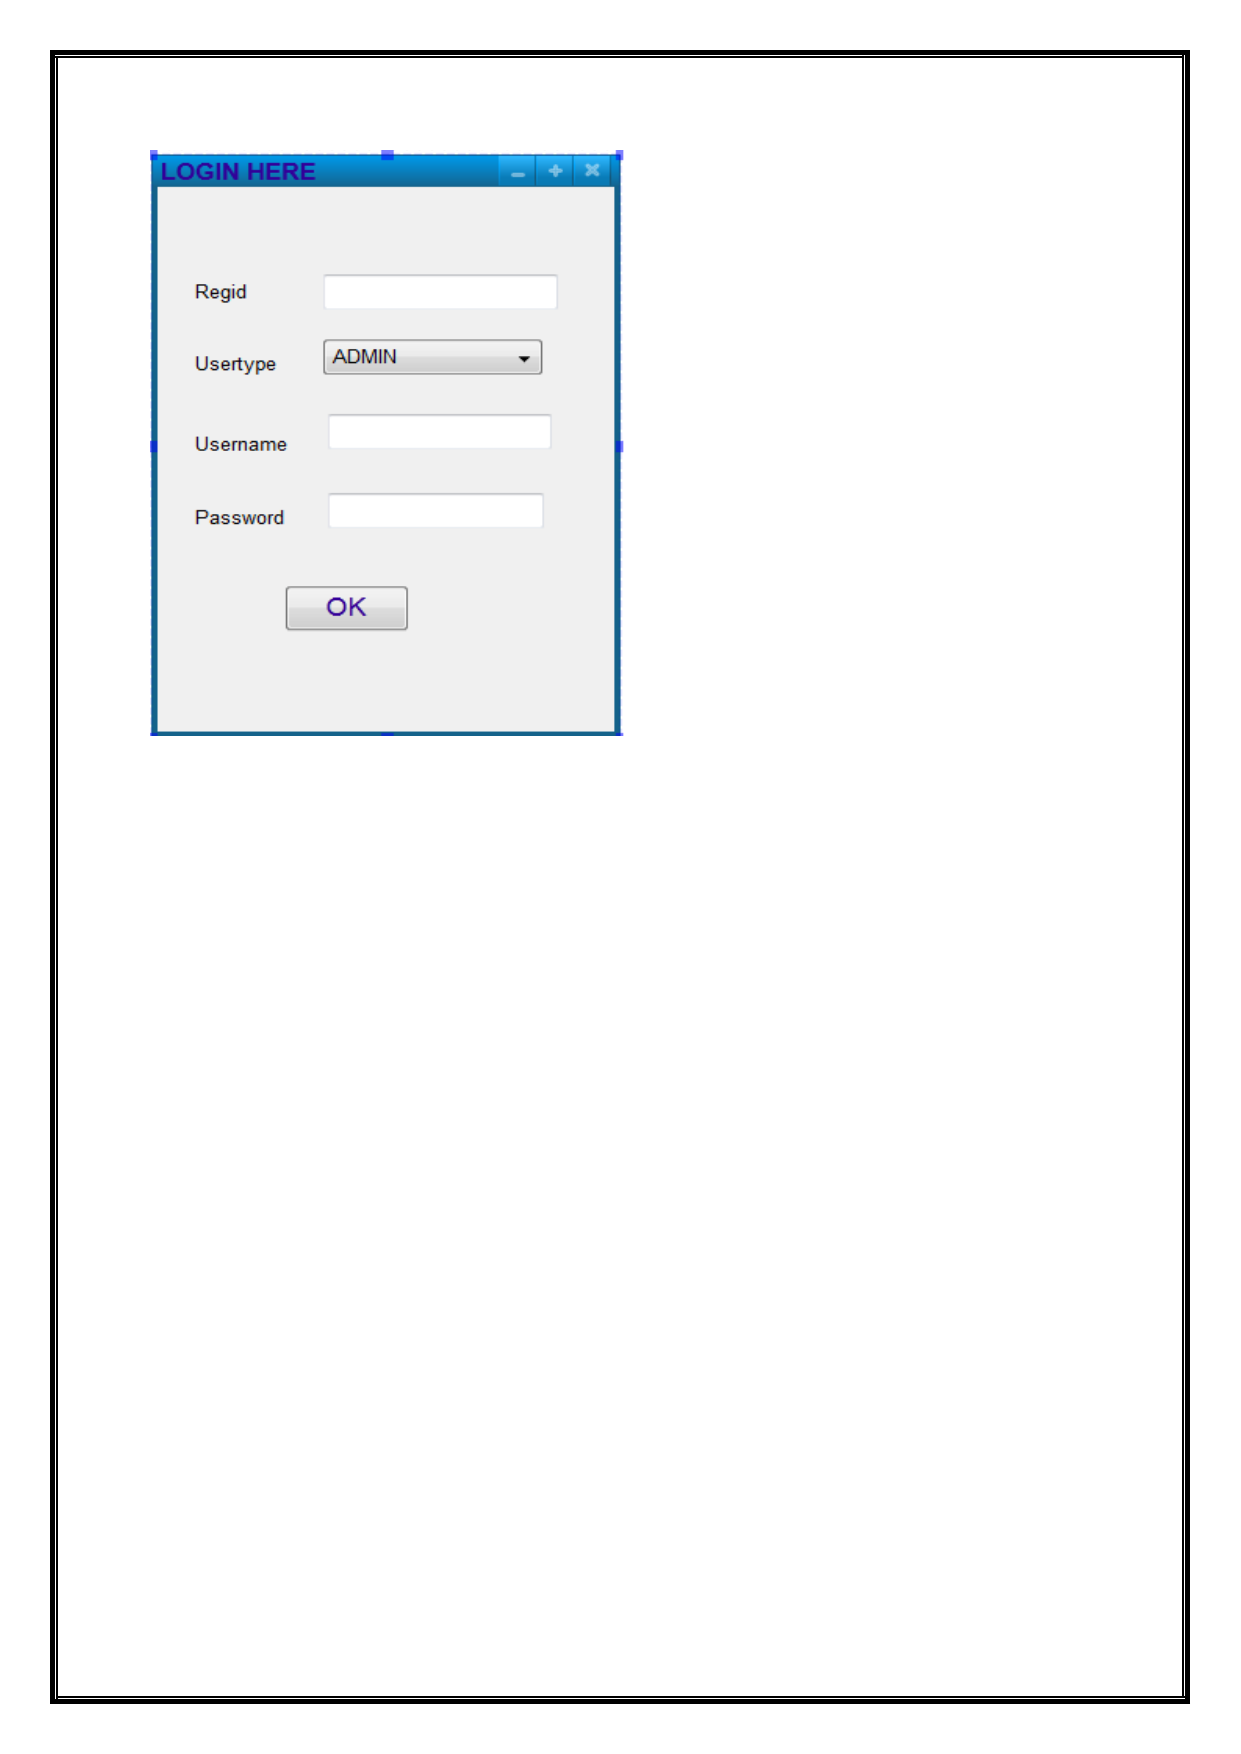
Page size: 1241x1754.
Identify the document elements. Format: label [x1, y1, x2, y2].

picture [150, 150, 624, 736]
